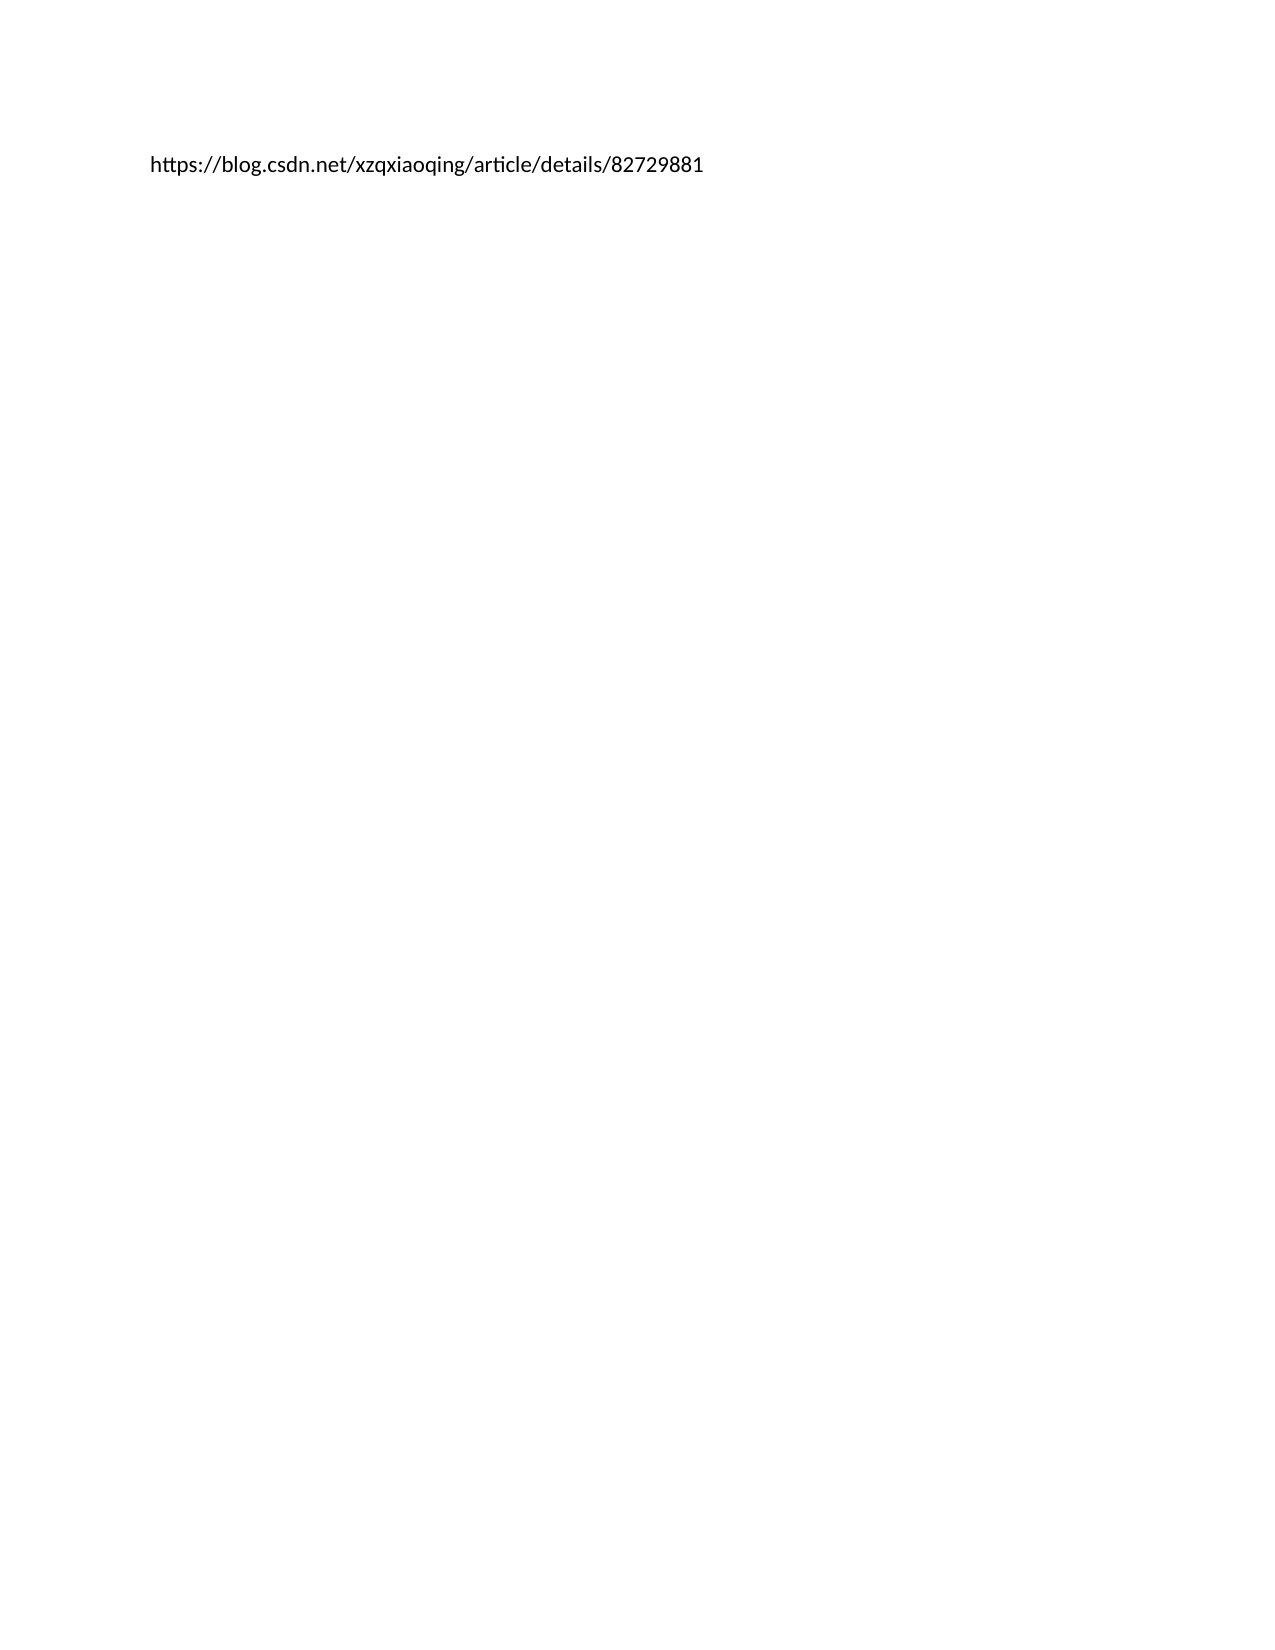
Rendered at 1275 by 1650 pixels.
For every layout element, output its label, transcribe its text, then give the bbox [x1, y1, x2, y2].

text https://blog.csdn.net/xzqxiaoqing/article/details/82729881 [150, 150, 1125, 178]
